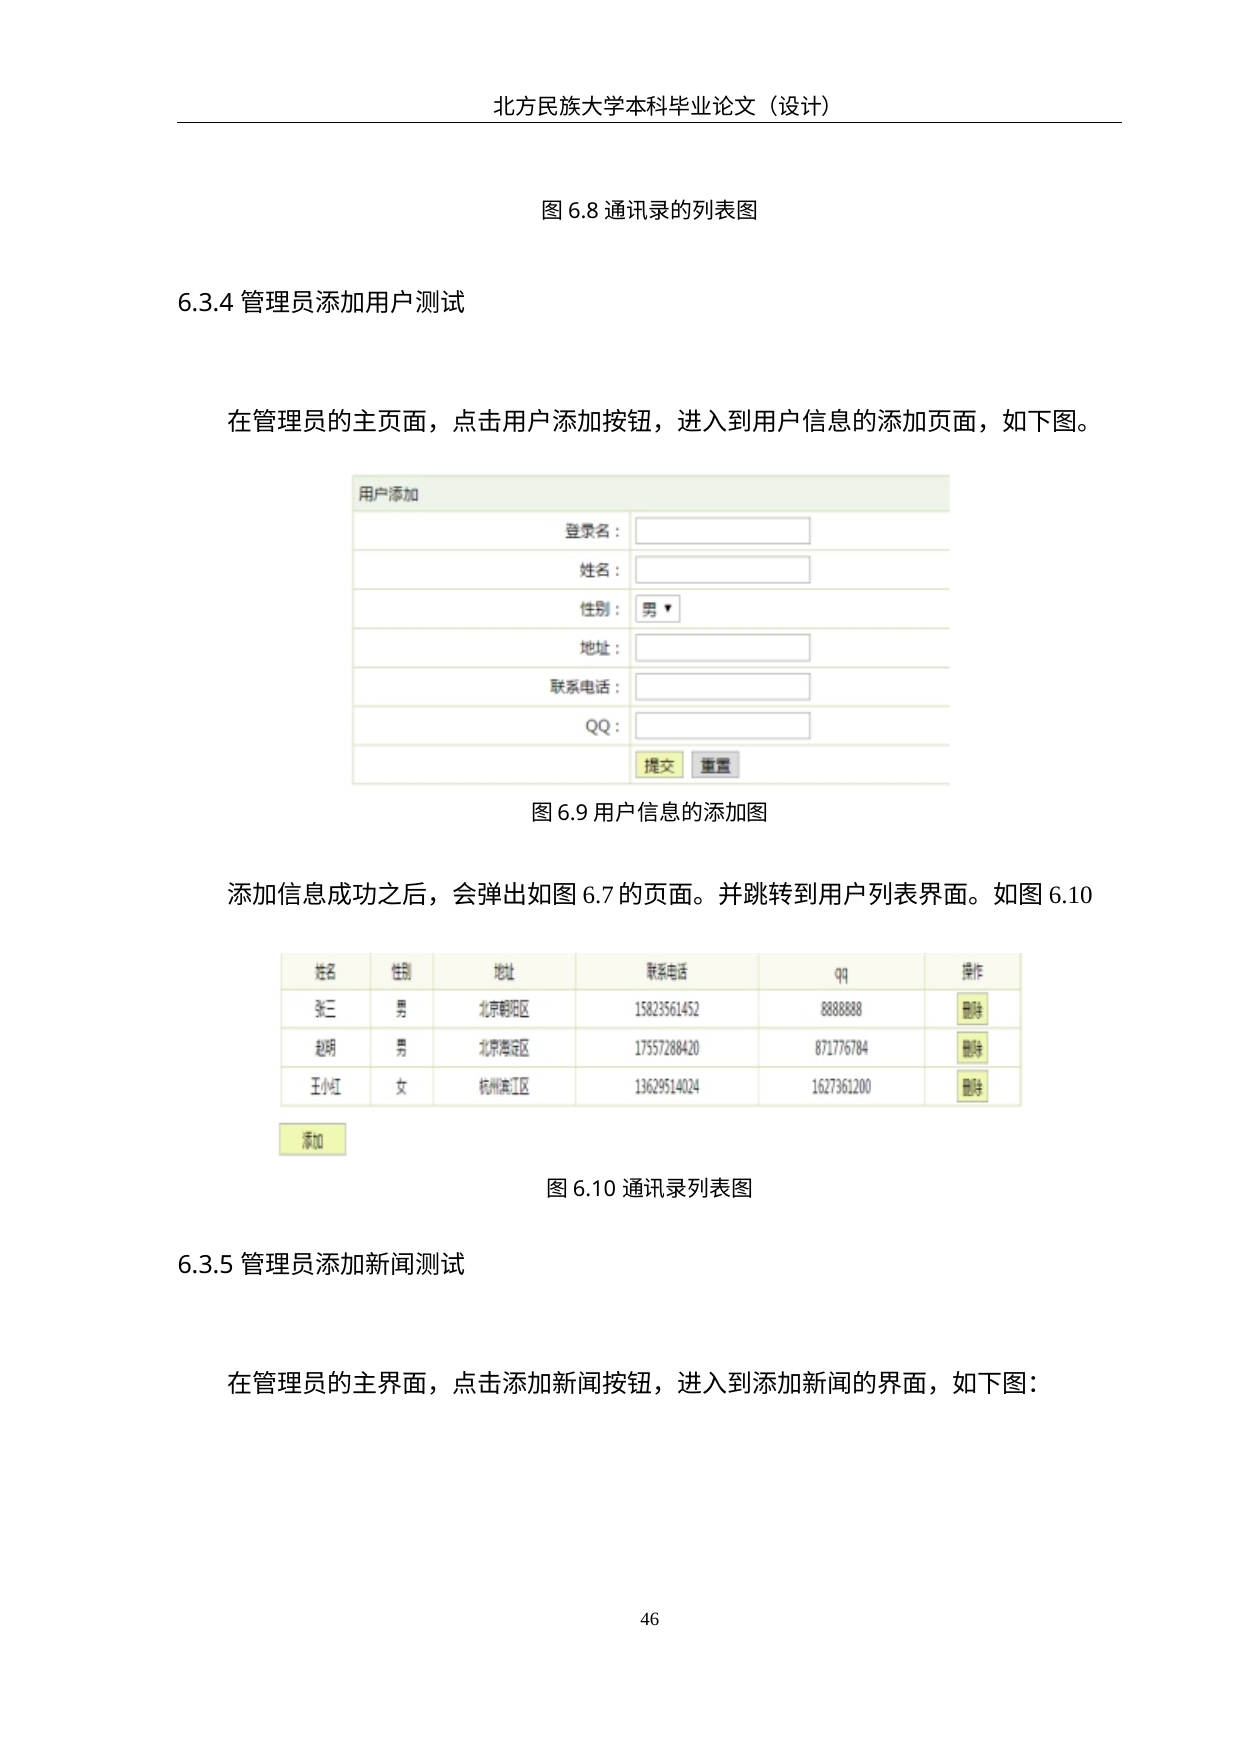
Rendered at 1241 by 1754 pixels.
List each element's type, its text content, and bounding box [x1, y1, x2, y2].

text 图6.8 通讯录的列表图 [177, 193, 1122, 226]
subtitle 6.3.4 管理员添加用户测试 [177, 268, 1122, 333]
subtitle 6.3.5 管理员添加新闻测试 [177, 1230, 1122, 1295]
text 在管理员的主页面，点击用户添加按钮，进入到用户信息的添加页面，如下图。 [177, 387, 1122, 452]
text 图6.10 通讯录列表图 [177, 1171, 1122, 1203]
picture [273, 953, 1026, 1161]
text 图6.9 用户信息的添加图 [177, 795, 1122, 828]
picture [349, 472, 950, 794]
text 添加信息成功之后，会弹出如图6.7的页面。并跳转到用户列表界面。如图6.10 [177, 860, 1122, 925]
text 在管理员的主界面，点击添加新闻按钮，进入到添加新闻的界面，如下图： [177, 1349, 1122, 1414]
